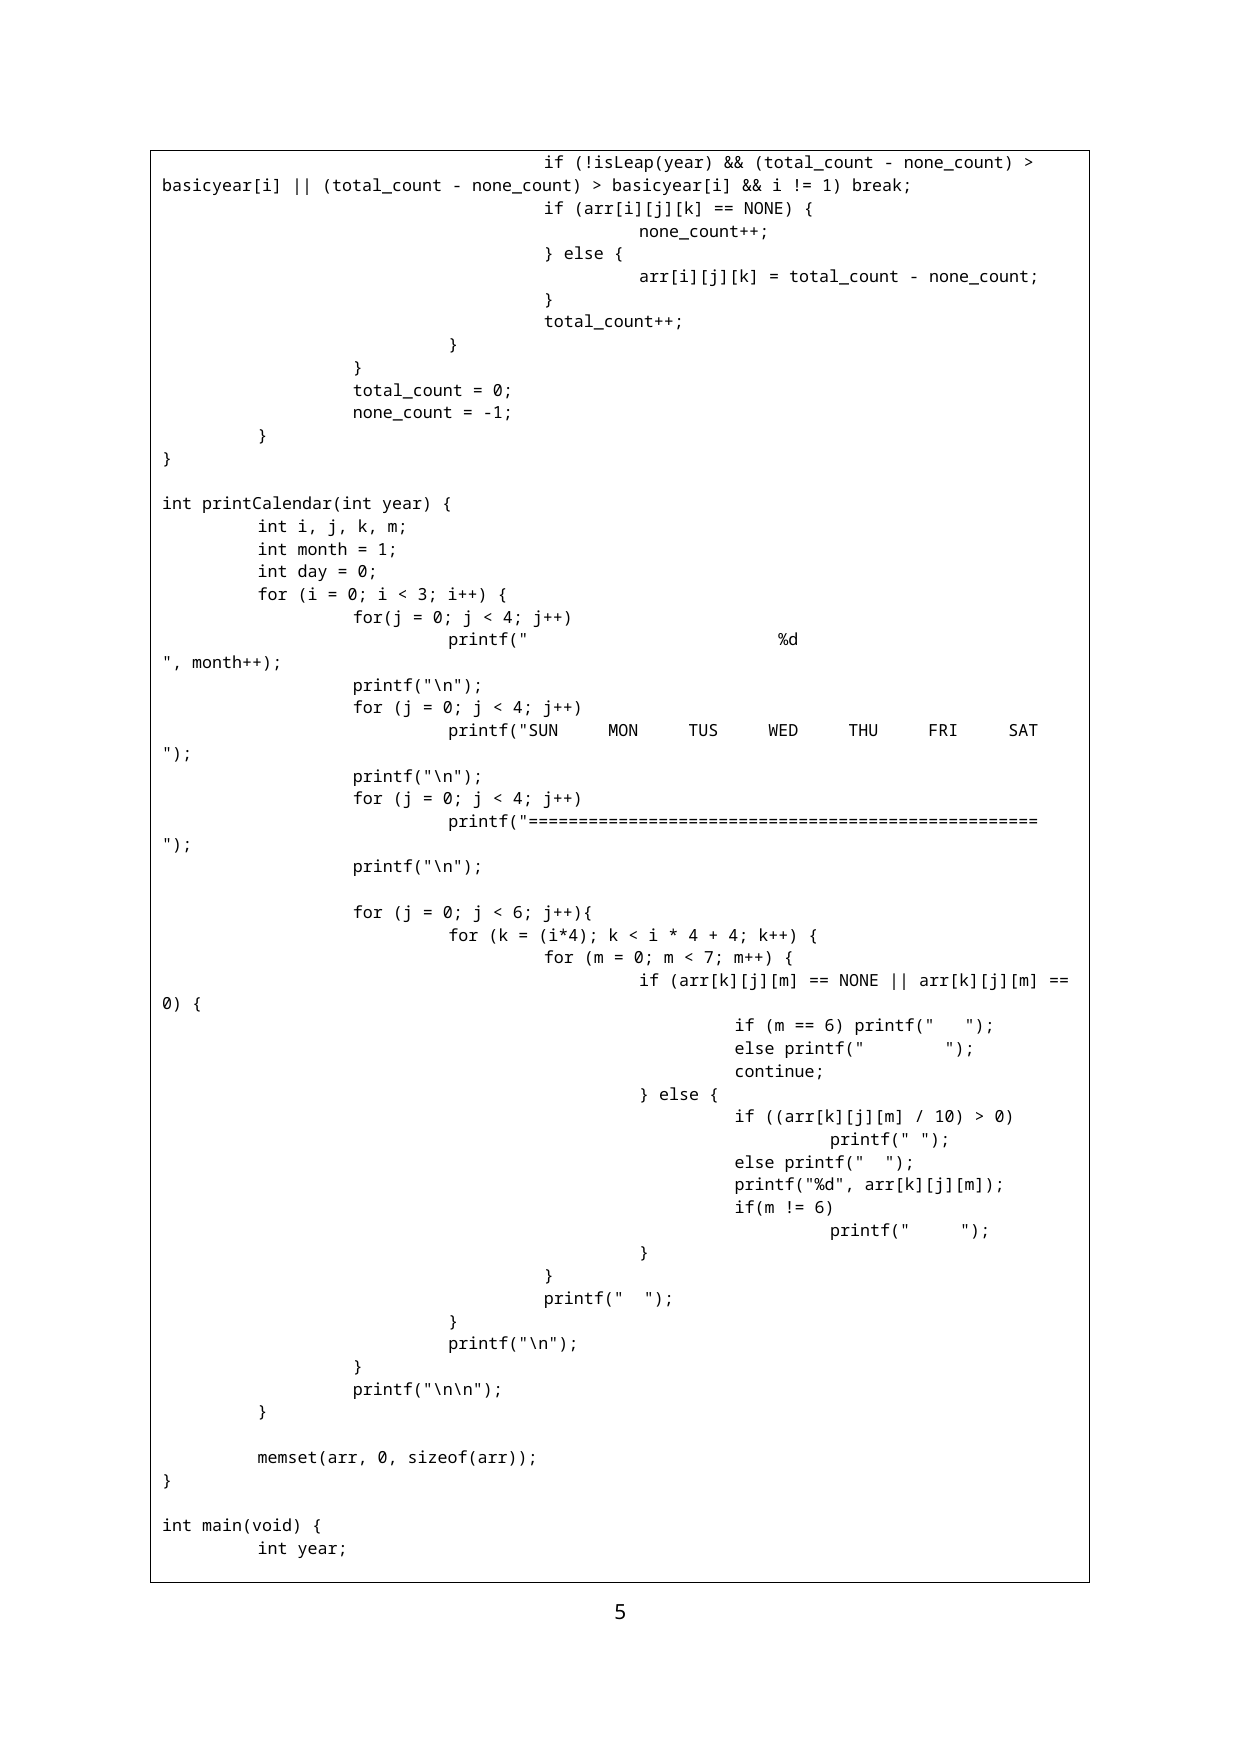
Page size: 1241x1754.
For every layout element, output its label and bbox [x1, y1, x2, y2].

table_header [151, 151, 1089, 1582]
